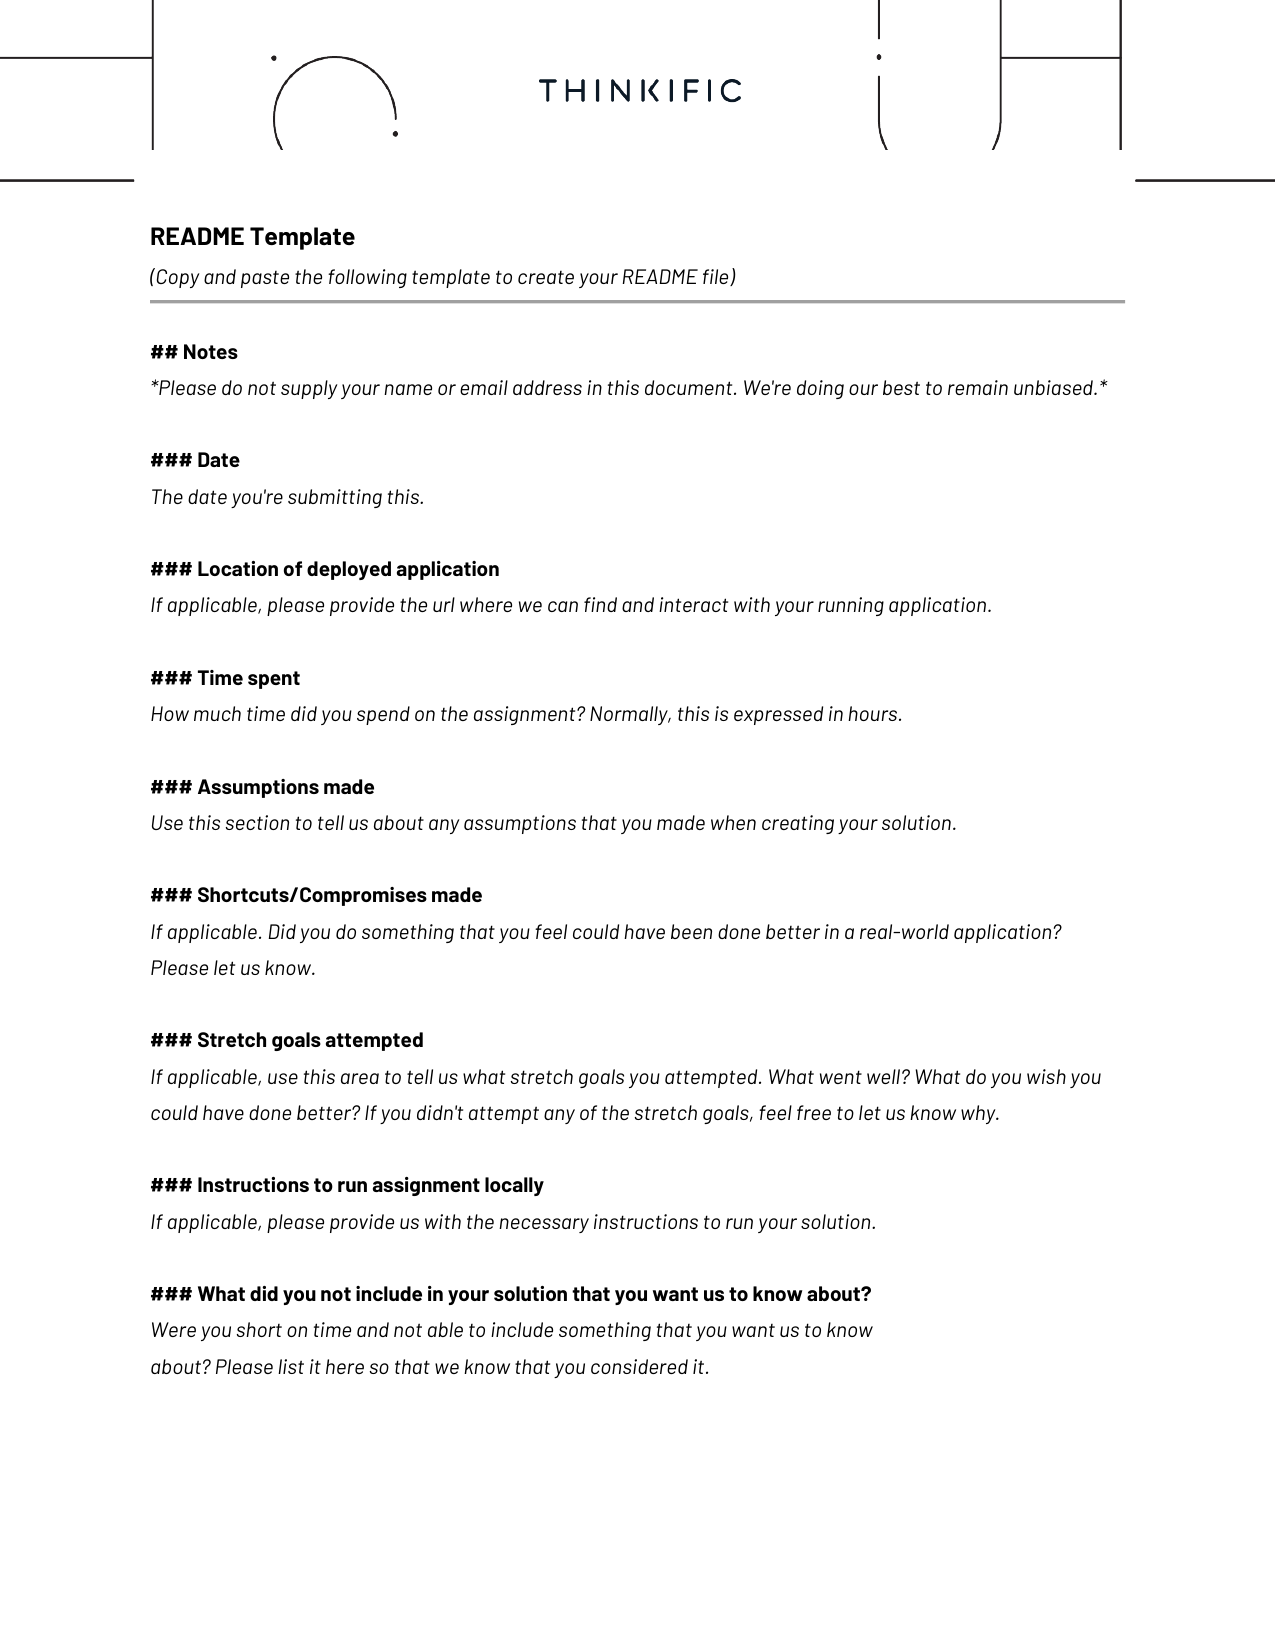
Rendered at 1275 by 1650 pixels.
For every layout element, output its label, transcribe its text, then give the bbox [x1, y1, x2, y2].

text ### Assumptions made [150, 773, 1125, 798]
text README Template [150, 150, 1125, 251]
text ### Stretch goals attempted [150, 1027, 1125, 1052]
text How much time did you spend on the assignment? Normally, this is expressed in hours. [150, 701, 1125, 726]
text ### Location of deployed application [150, 556, 1125, 581]
text If applicable. Did you do something that you feel could have been done better in a real-world application? Please let us know. [150, 918, 1125, 979]
text If applicable, use this area to tell us what stretch goals you attempted. What went well? What do you wish you could have done better? If you didn't attempt any of the stretch goals, feel free to let us know why. [150, 1063, 1125, 1124]
text Were you short on time and not able to include something that you want us to know [150, 1317, 1125, 1342]
text ### Shortcuts/Compromises made [150, 882, 1125, 907]
text about? Please list it here so that we know that you considered it. [150, 1353, 1125, 1378]
text If applicable, please provide us with the necessary instructions to run your solution. [150, 1208, 1125, 1233]
text Use this section to tell us about any assumptions that you made when creating your solution. [150, 809, 1125, 834]
text *Please do not supply your name or email address in this document. We're doing our best to remain unbiased.* [150, 374, 1125, 399]
text The date you're submitting this. [150, 483, 1125, 508]
text ### Date [150, 447, 1125, 472]
text ### Time spent [150, 664, 1125, 689]
text ### What did you not include in your solution that you want us to know about? [150, 1281, 1125, 1306]
text If applicable, please provide the url where we can find and interact with your running application. [150, 592, 1125, 617]
text (Copy and paste the following template to create your README file) [150, 264, 1125, 289]
picture [0, 0, 1275, 208]
text ### Instructions to run assignment locally [150, 1172, 1125, 1197]
text ## Notes [150, 338, 1125, 363]
